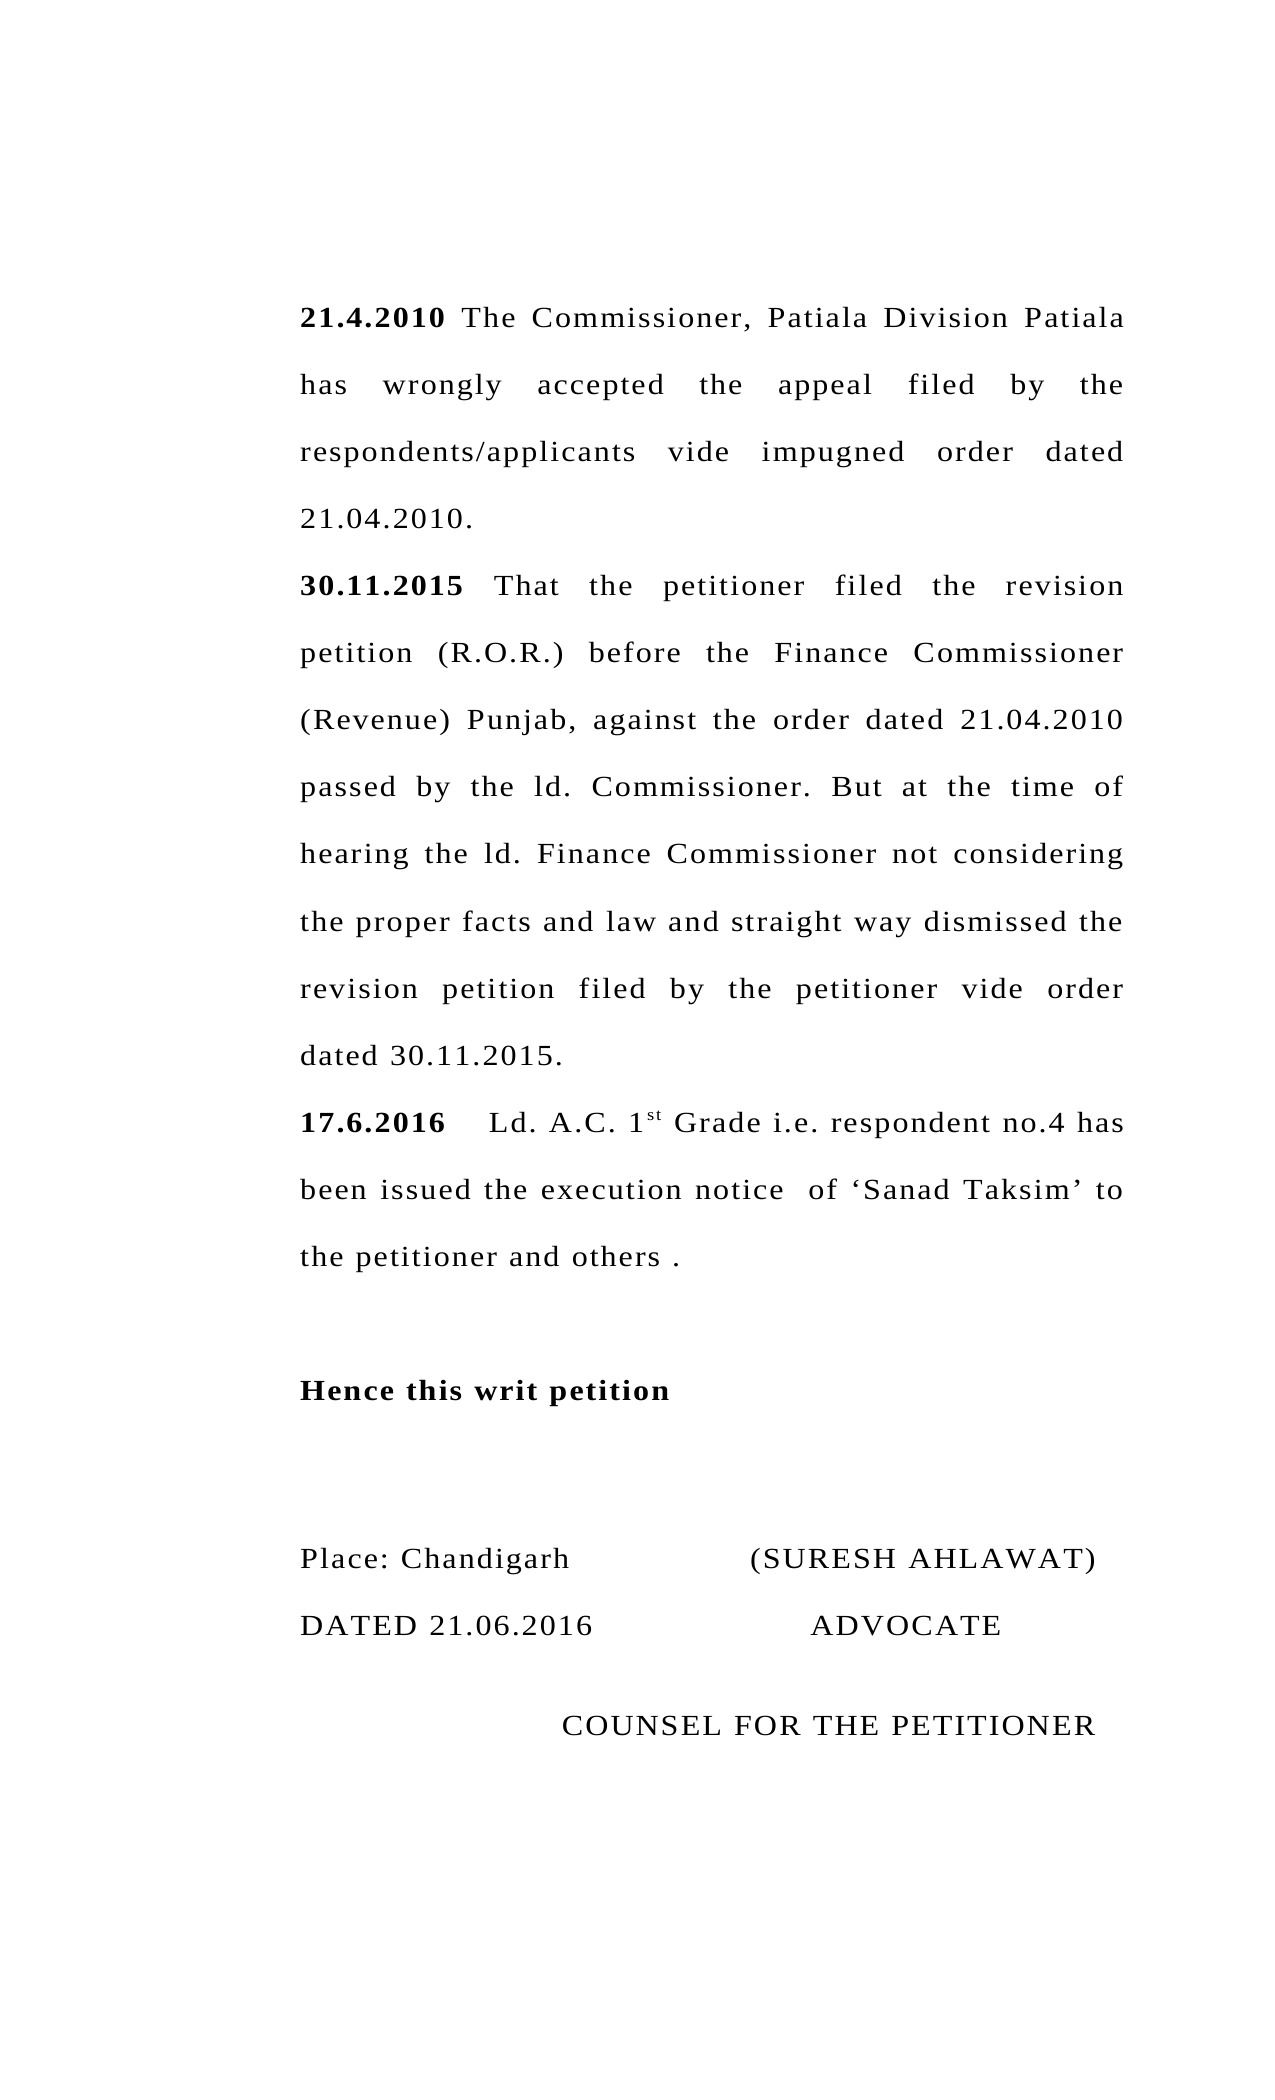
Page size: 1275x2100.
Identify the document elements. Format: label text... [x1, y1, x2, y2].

text 30.11.2015 That the petitioner filed the revision petition (R.O.R.) before the Finance Commissioner (Revenue) Punjab, against the order dated 21.04.2010 passed by the ld. Commissioner. But at the time of hearing the ld. Finance Commissioner not considering the proper facts and law and straight way dismissed the revision petition filed by the petitioner vide order dated 30.11.2015. [300, 568, 1125, 1071]
text COUNSEL FOR THE PETITIONER [300, 1708, 1125, 1742]
text Hence this writ petition [300, 1373, 1125, 1407]
text DATED 21.06.2016 ADVOCATE [300, 1608, 1125, 1642]
text 17.6.2016 Ld. A.C. 1st Grade i.e. respondent no.4 has been issued the execution notice of ‘Sanad Taksim’ to the petitioner and others . [300, 1105, 1125, 1273]
text Place: Chandigarh (SURESH AHLAWAT) [300, 1541, 1125, 1574]
text 21.4.2010 The Commissioner, Patiala Division Patiala has wrongly accepted the appeal filed by the respondents/applicants vide impugned order dated 21.04.2010. [300, 300, 1125, 535]
